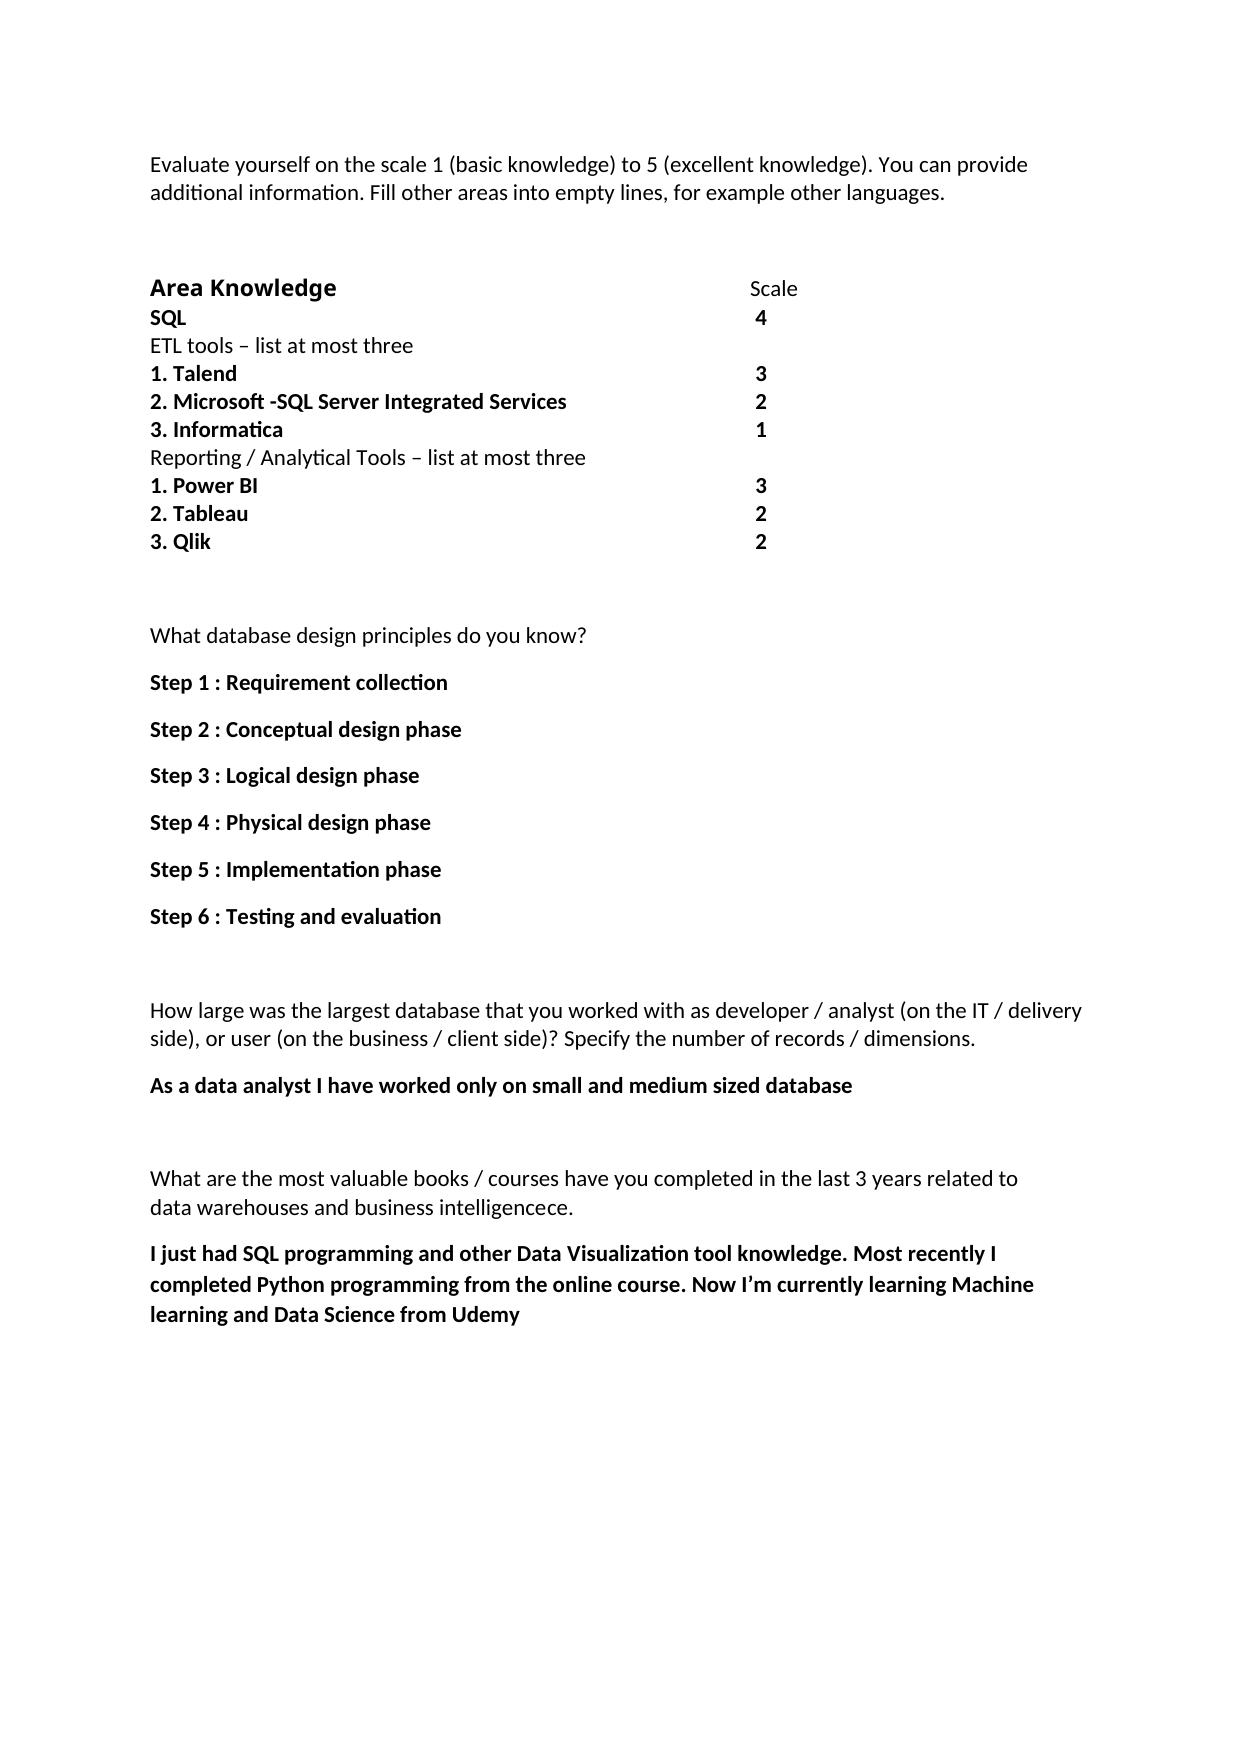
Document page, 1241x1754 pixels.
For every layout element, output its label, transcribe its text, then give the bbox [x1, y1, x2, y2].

text ETL tools – list at most three [150, 331, 1090, 359]
text 3. Informatica 1 [150, 415, 1090, 443]
text Step 3 : Logical design phase [150, 762, 1090, 789]
text data warehouses and business intelligencece. [150, 1193, 1090, 1221]
text What database design principles do you know? [150, 621, 1090, 649]
text side), or user (on the business / client side)? Specify the number of records / dimensions. [150, 1024, 1090, 1052]
text Step 6 : Testing and evaluation [150, 902, 1090, 930]
text As a data analyst I have worked only on small and medium sized database [150, 1071, 1090, 1099]
text I just had SQL programming and other Data Visualization tool knowledge. Most recently I completed Python programming from the online course. Now I’m currently learning Machine learning and Data Science from Udemy [150, 1239, 1090, 1328]
text 1. Talend 3 [150, 359, 1090, 387]
text Evaluate yourself on the scale 1 (basic knowledge) to 5 (excellent knowledge). You can provide [150, 150, 1090, 178]
text additional information. Fill other areas into empty lines, for example other languages. [150, 178, 1090, 206]
text Reporting / Analytical Tools – list at most three [150, 443, 1090, 471]
text 1. Power BI 3 [150, 471, 1090, 499]
text Step 5 : Implementation phase [150, 855, 1090, 883]
text What are the most valuable books / courses have you completed in the last 3 years related to [150, 1164, 1090, 1193]
text Step 4 : Physical design phase [150, 808, 1090, 836]
text 3. Qlik 2 [150, 527, 1090, 555]
text Step 2 : Conceptual design phase [150, 715, 1090, 743]
text Step 1 : Requirement collection [150, 668, 1090, 696]
text Area Knowledge Scale [150, 272, 1090, 303]
text SQL 4 [150, 303, 1090, 331]
text 2. Tableau 2 [150, 499, 1090, 527]
text 2. Microsoft -SQL Server Integrated Services 2 [150, 387, 1090, 415]
text How large was the largest database that you worked with as developer / analyst (on the IT / delivery [150, 996, 1090, 1024]
